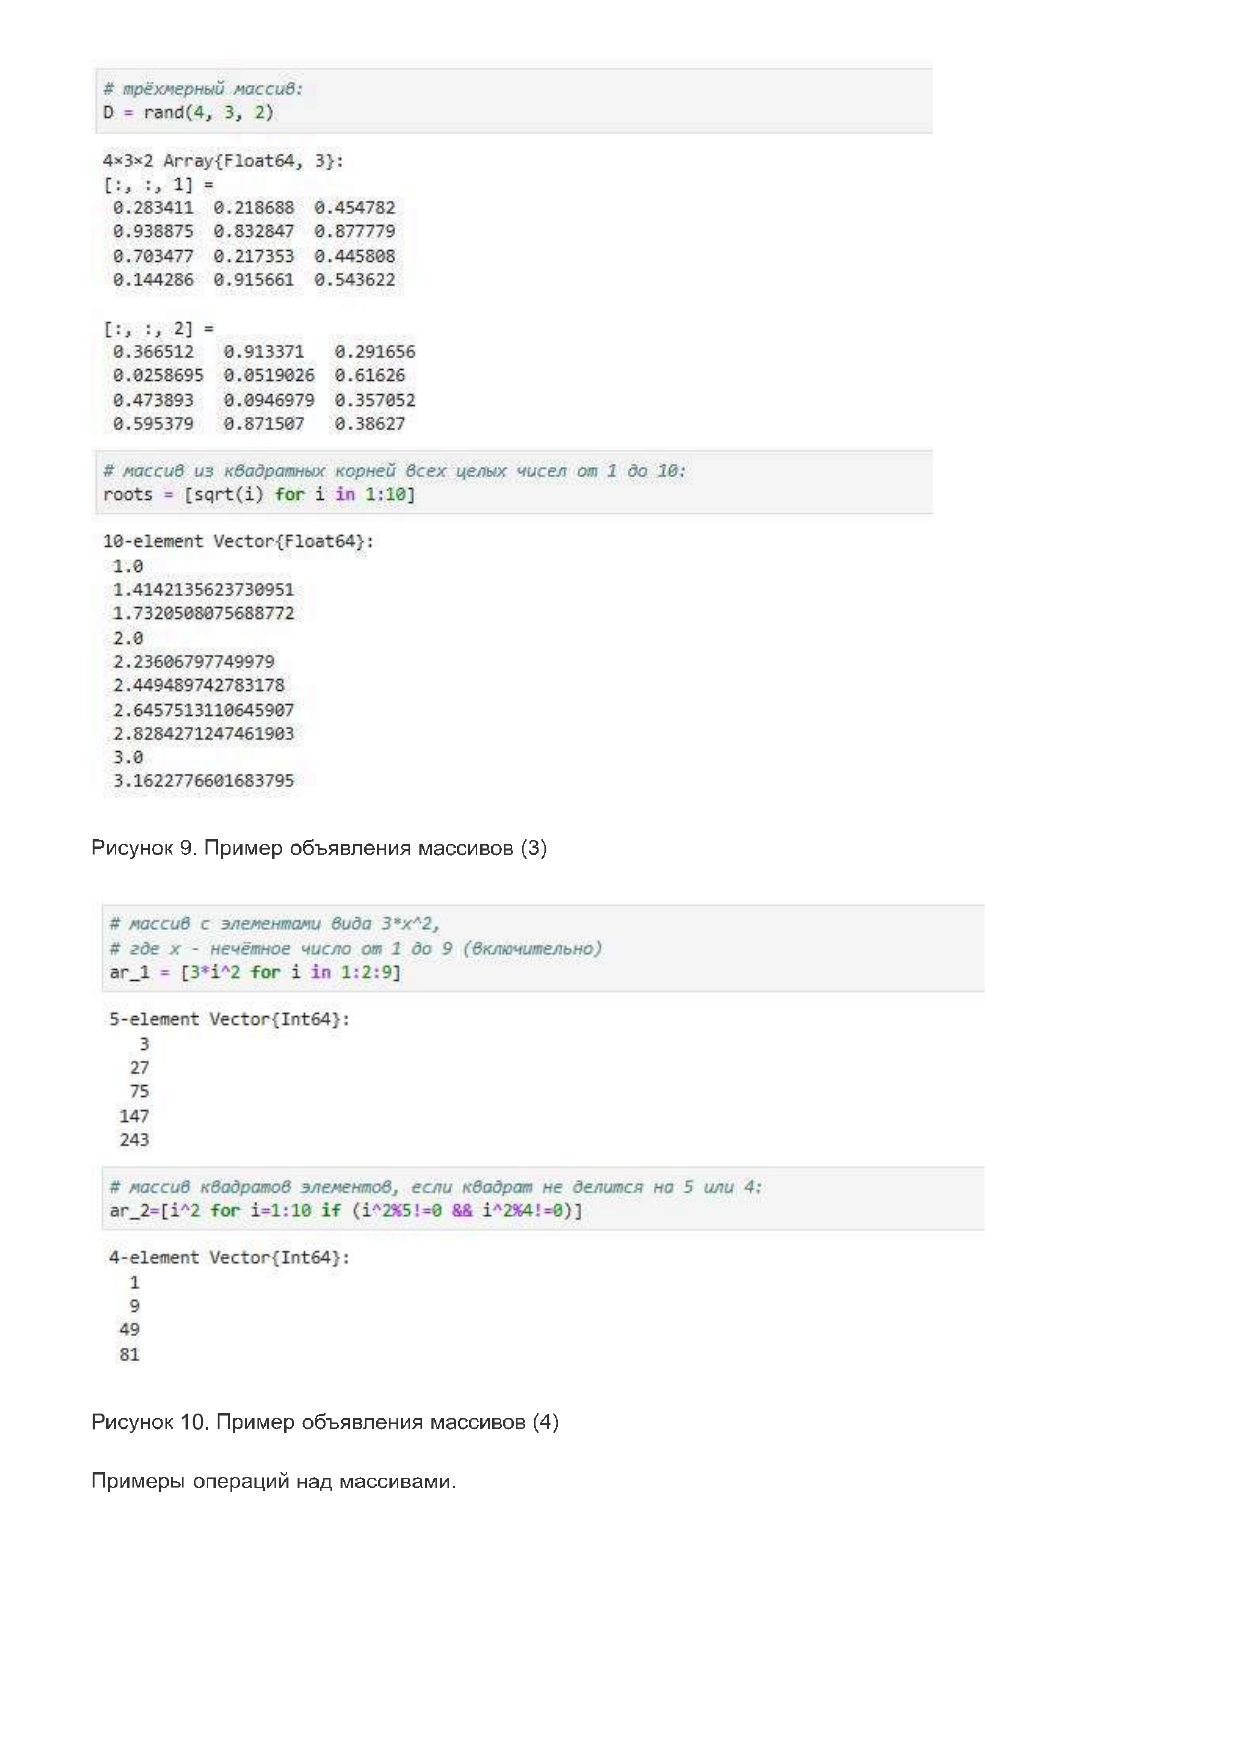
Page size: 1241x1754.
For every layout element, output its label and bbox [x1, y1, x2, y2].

picture [106, 1417, 174, 1434]
picture [290, 839, 411, 856]
picture [419, 843, 514, 856]
picture [92, 839, 174, 860]
picture [340, 1477, 456, 1489]
picture [193, 1472, 289, 1493]
picture [217, 1413, 295, 1434]
picture [92, 1472, 184, 1493]
picture [205, 839, 283, 860]
picture [180, 839, 197, 856]
picture [521, 839, 547, 860]
picture [302, 1413, 423, 1430]
picture [91, 59, 933, 798]
picture [431, 1417, 526, 1430]
picture [533, 1413, 559, 1434]
picture [91, 889, 985, 1372]
picture [297, 1477, 333, 1492]
